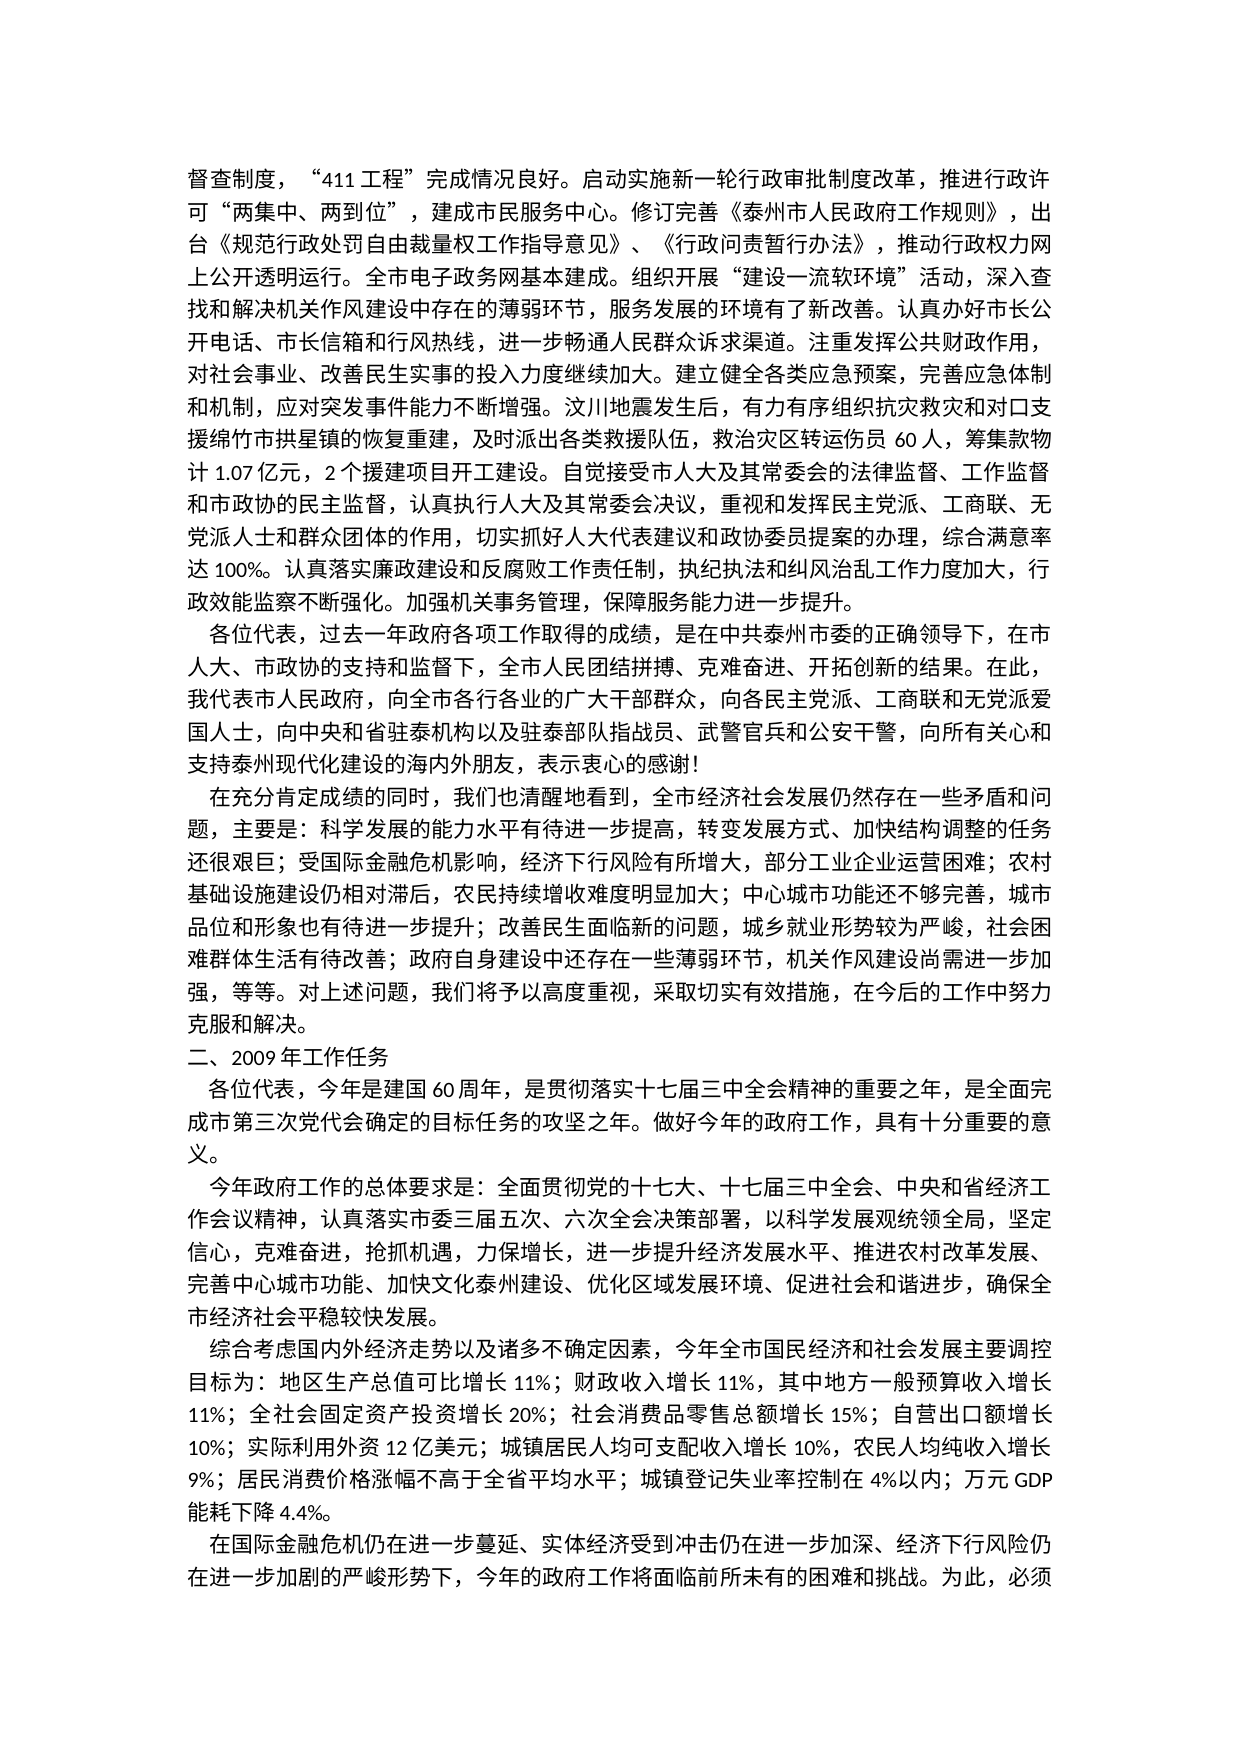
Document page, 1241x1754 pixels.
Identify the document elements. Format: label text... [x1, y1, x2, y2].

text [187, 162, 1053, 617]
text 在充分肯定成绩的同时，我们也清醒地看到，全市经济社会发展仍然存在一些矛盾和问题，主要是：科学发展的能力水平有待进一步提高，转变发展方式、加快结构调整的任务还很艰巨；受国际金融危机影响，经济下行风险有所增大，部分工业企业运营困难；农村基础设施建设仍相对滞后，农民持续增收难度明显加大；中心城市功能还不够完善，城市品位和形象也有待进一步提升；改善民生面临新的问题，城乡就业形势较为严峻，社会困难群体生活有待改善；政府自身建设中还存在一些薄弱环节，机关作风建设尚需进一步加强，等等。对上述问题，我们将予以高度重视，采取切实有效措施，在今后的工作中努力克服和解决。 [187, 779, 1053, 1039]
text 各位代表，今年是建国60周年，是贯彻落实十七届三中全会精神的重要之年，是全面完成市第三次党代会确定的目标任务的攻坚之年。做好今年的政府工作，具有十分重要的意义。 [187, 1072, 1053, 1169]
text 今年政府工作的总体要求是：全面贯彻党的十七大、十七届三中全会、中央和省经济工作会议精神，认真落实市委三届五次、六次全会决策部署，以科学发展观统领全局，坚定信心，克难奋进，抢抓机遇，力保增长，进一步提升经济发展水平、推进农村改革发展、完善中心城市功能、加快文化泰州建设、优化区域发展环境、促进社会和谐进步，确保全市经济社会平稳较快发展。 [187, 1169, 1053, 1332]
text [187, 1527, 1053, 1592]
text 二、2009年工作任务 [187, 1039, 1053, 1072]
text 综合考虑国内外经济走势以及诸多不确定因素，今年全市国民经济和社会发展主要调控目标为：地区生产总值可比增长11%；财政收入增长11%，其中地方一般预算收入增长11%；全社会固定资产投资增长20%；社会消费品零售总额增长15%；自营出口额增长10%；实际利用外资12亿美元；城镇居民人均可支配收入增长10%，农民人均纯收入增长9%；居民消费价格涨幅不高于全省平均水平；城镇登记失业率控制在4%以内；万元GDP能耗下降4.4%。 [187, 1332, 1053, 1527]
text 各位代表，过去一年政府各项工作取得的成绩，是在中共泰州市委的正确领导下，在市人大、市政协的支持和监督下，全市人民团结拼搏、克难奋进、开拓创新的结果。在此，我代表市人民政府，向全市各行各业的广大干部群众，向各民主党派、工商联和无党派爱国人士，向中央和省驻泰机构以及驻泰部队指战员、武警官兵和公安干警，向所有关心和支持泰州现代化建设的海内外朋友，表示衷心的感谢！ [187, 617, 1053, 779]
